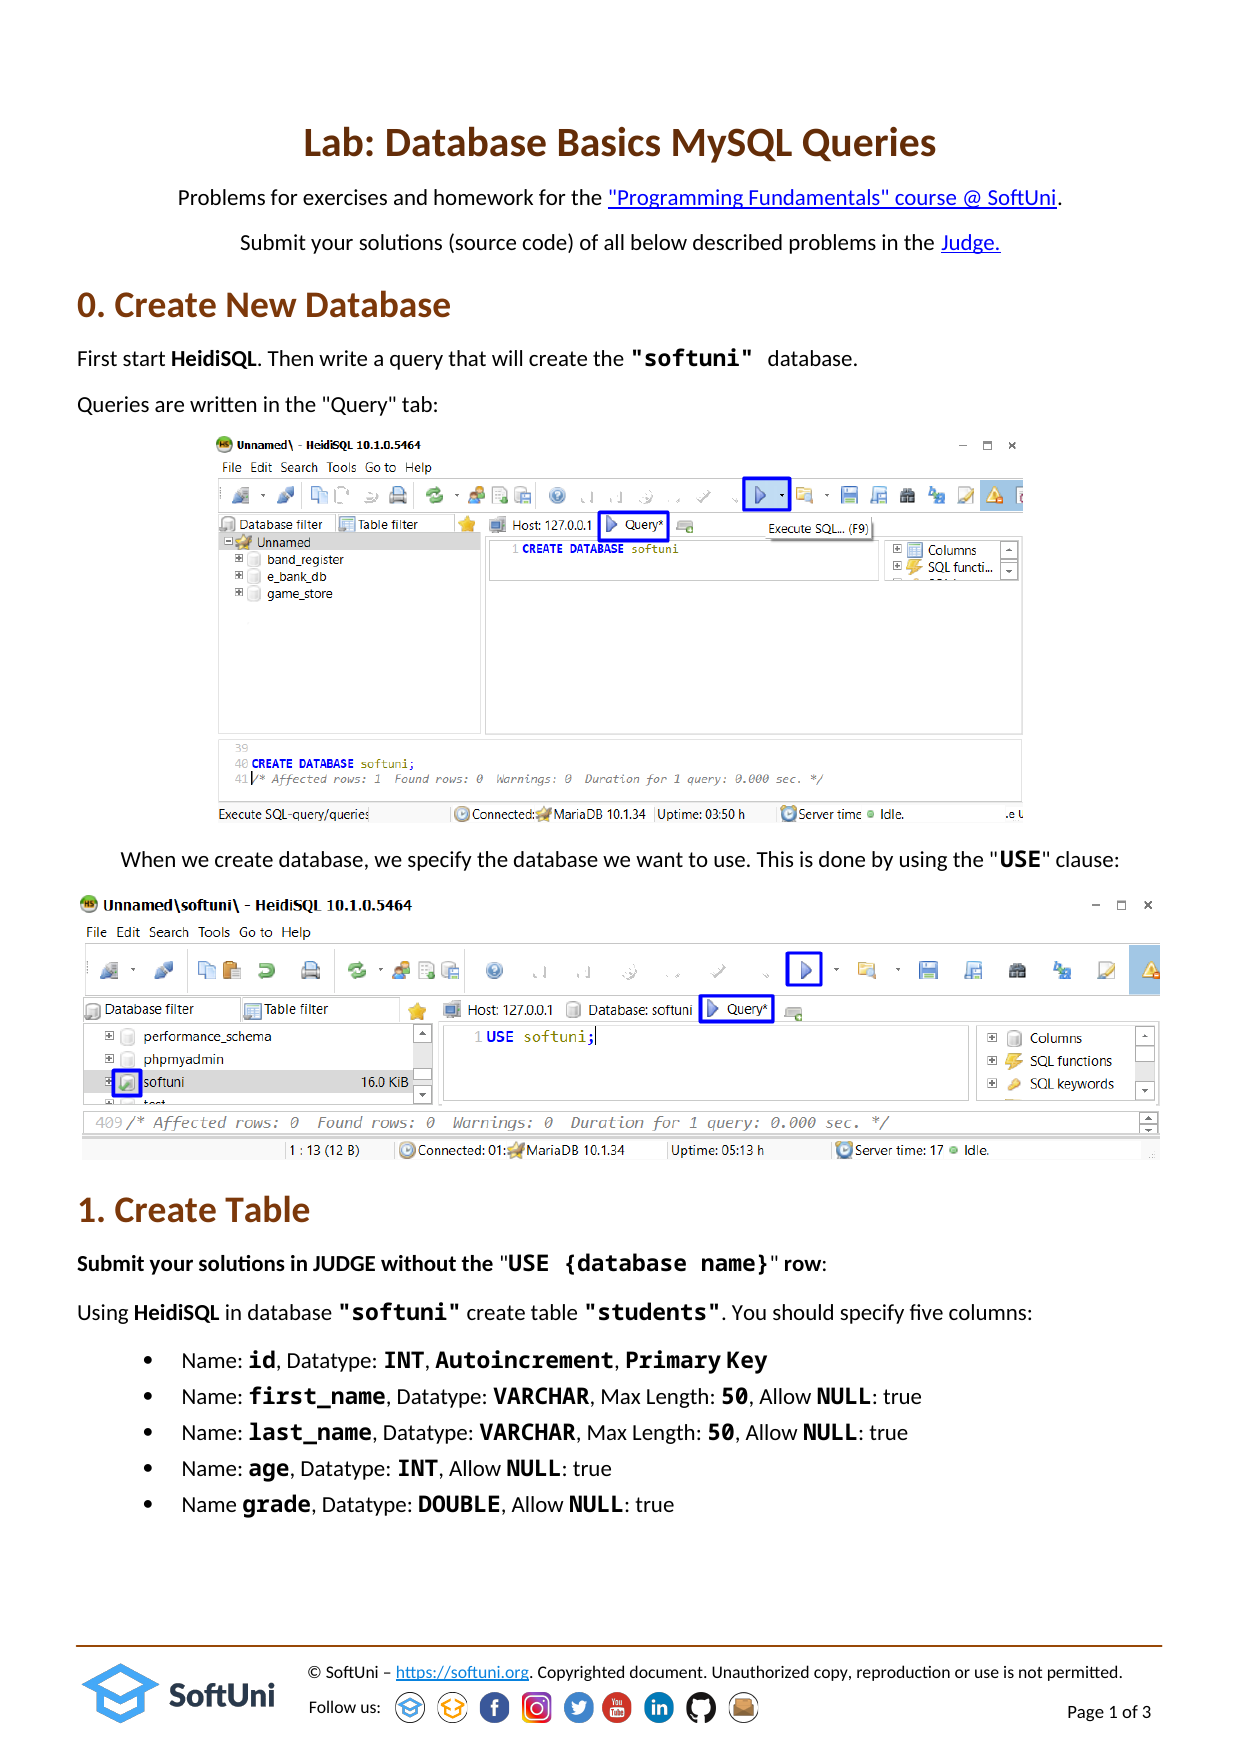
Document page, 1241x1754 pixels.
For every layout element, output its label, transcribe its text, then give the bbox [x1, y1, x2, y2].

list Name: last_name, Datatype: VARCHAR, Max Length: 50, Allow NULL: true [144, 1416, 1163, 1447]
picture [75, 1658, 281, 1729]
list Name: first_name, Datatype: VARCHAR, Max Length: 50, Allow NULL: true [144, 1380, 1163, 1411]
list Name: id, Datatype: INT, Autoincrement, Primary Key [144, 1344, 1163, 1375]
picture [665, 1714, 674, 1723]
picture [644, 1714, 653, 1723]
text Submit your solutions (source code) of all below described problems in the Judge. [77, 228, 1163, 256]
picture [213, 435, 1027, 826]
text Problems for exercises and homework for the "Programming Fundamentals" course @ SoftUni. [77, 183, 1163, 211]
subtitle Create Table [77, 1186, 1163, 1232]
picture [76, 891, 1164, 1162]
subtitle Lab: Database Basics MySQL Queries [77, 116, 1163, 167]
text Submit your solutions in JUDGE without the "USE {database name}" row: [77, 1247, 1163, 1278]
picture [602, 1692, 632, 1723]
picture [479, 1692, 510, 1723]
picture [644, 1692, 653, 1701]
picture [564, 1692, 594, 1723]
picture [437, 1692, 468, 1723]
picture [665, 1692, 674, 1701]
text Queries are written in the "Query" tab: [77, 390, 1163, 418]
subtitle Create New Database [77, 281, 1163, 327]
picture [522, 1692, 552, 1723]
picture [395, 1692, 425, 1723]
picture [658, 1705, 667, 1714]
text When we create database, we specify the database we want to use. This is done by using the "USE" clause: [77, 843, 1163, 874]
picture [686, 1692, 716, 1723]
text Using HeidiSQL in database "softuni" create table "students". You should specify five columns: [77, 1296, 1163, 1327]
text First start HeidiSQL. Then write a query that will create the "softuni" database. [77, 342, 1163, 373]
picture [728, 1692, 759, 1723]
list Name grade, Datatype: DOUBLE, Allow NULL: true [144, 1488, 1163, 1519]
list Name: age, Datatype: INT, Allow NULL: true [144, 1452, 1163, 1483]
